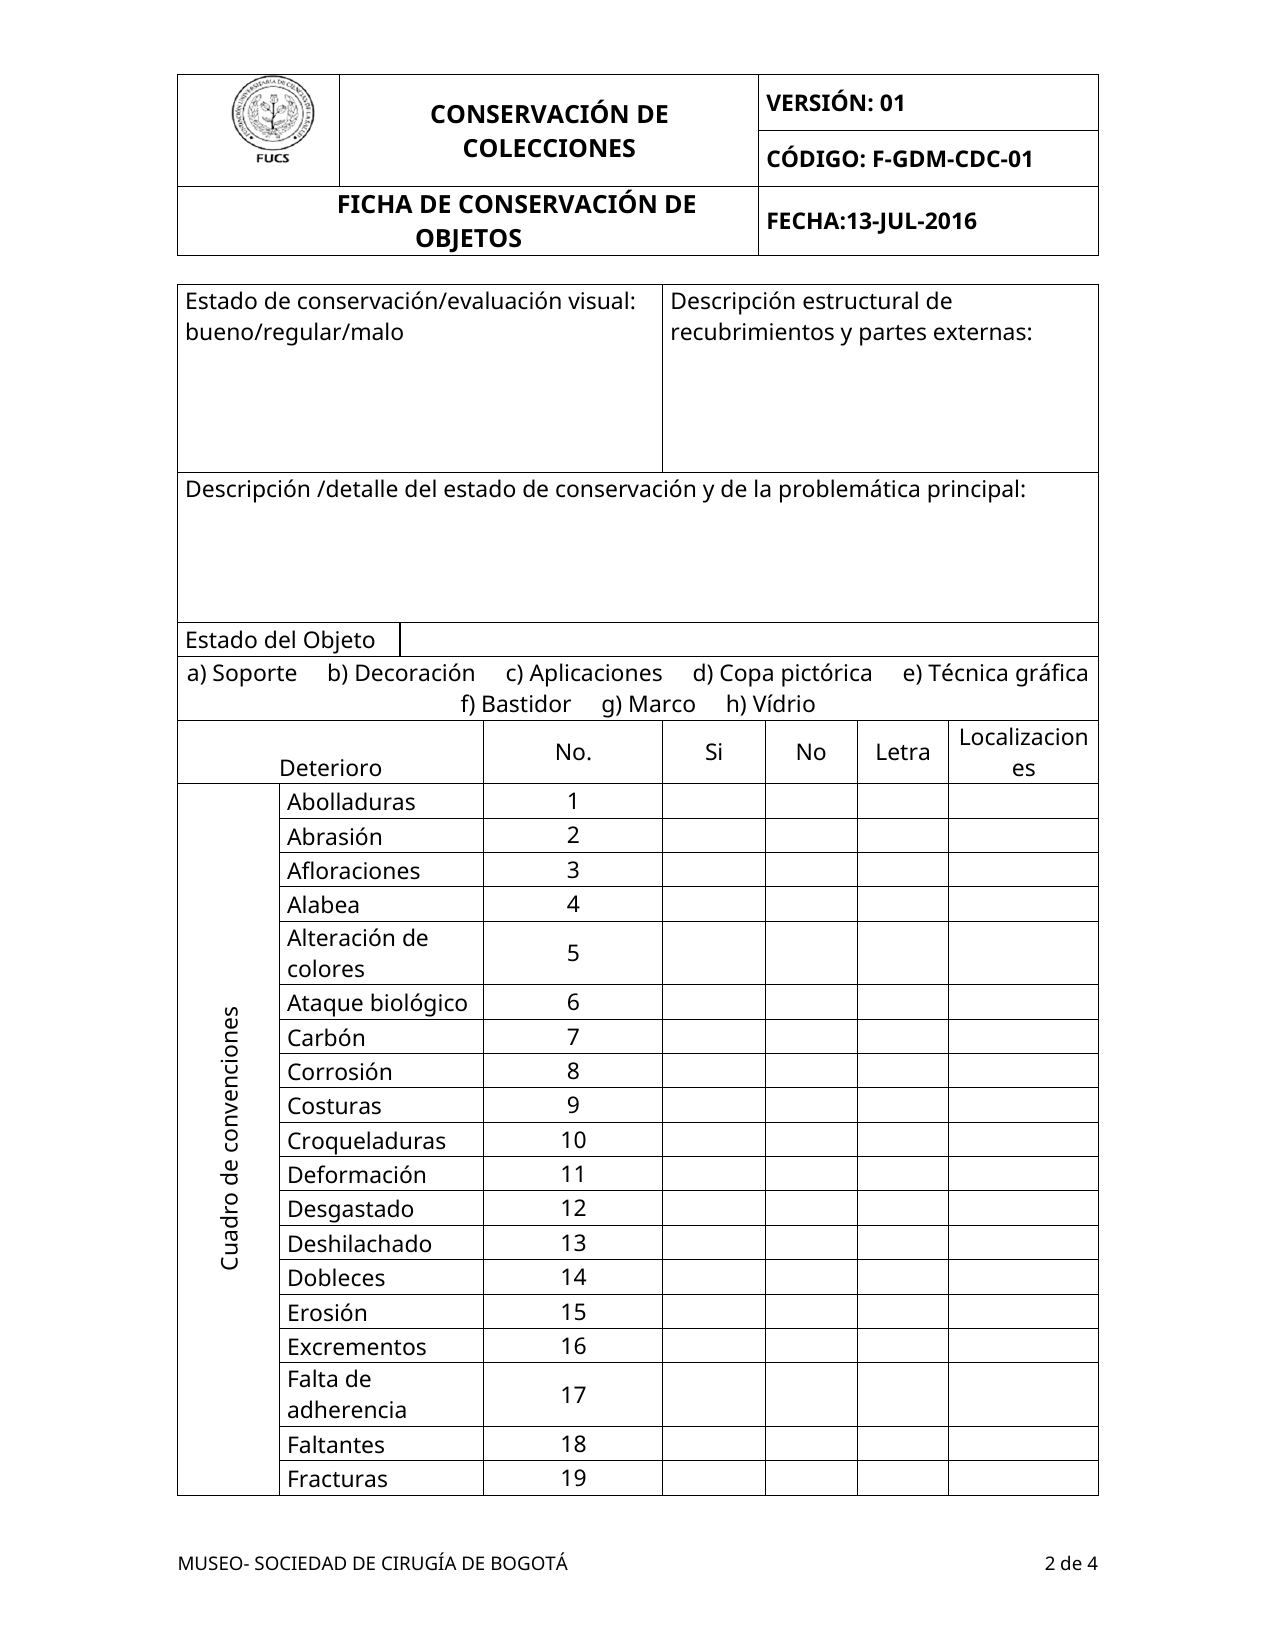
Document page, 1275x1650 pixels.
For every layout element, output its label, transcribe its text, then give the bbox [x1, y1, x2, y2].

table_cell [766, 853, 857, 886]
table_cell Deshilachado [280, 1226, 483, 1259]
table_cell [766, 1088, 857, 1122]
table_cell [858, 819, 948, 852]
table_cell Si [663, 721, 765, 783]
table_cell [766, 819, 857, 852]
table_cell Dobleces [280, 1260, 483, 1293]
table_cell [858, 1295, 948, 1328]
table_cell [663, 1054, 765, 1087]
table_cell [858, 1054, 948, 1087]
table_cell [766, 1020, 857, 1053]
table_cell 18 [484, 1427, 662, 1460]
table_cell [663, 985, 765, 1018]
table_cell 15 [484, 1295, 662, 1328]
table_cell [949, 853, 1098, 886]
table_cell [949, 1226, 1098, 1259]
table_cell Excrementos [280, 1329, 483, 1362]
table_cell Abrasión [280, 819, 483, 852]
table_cell 13 [484, 1226, 662, 1259]
table_cell Carbón [280, 1020, 483, 1053]
table_cell [663, 1295, 765, 1328]
table_cell 4 [484, 887, 662, 921]
table_cell Croqueladuras [280, 1123, 483, 1156]
table_cell 17 [484, 1363, 662, 1426]
table_cell [766, 784, 857, 817]
table_cell Cuadro de convenciones [178, 784, 279, 1494]
table_cell [949, 1329, 1098, 1362]
table_cell [858, 784, 948, 817]
table_cell [663, 1363, 765, 1426]
table_cell [858, 1260, 948, 1293]
table_cell [858, 1020, 948, 1053]
table_cell [858, 985, 948, 1018]
table_cell 16 [484, 1329, 662, 1362]
table_cell 6 [484, 985, 662, 1018]
table_cell [858, 1191, 948, 1225]
table_cell [663, 1020, 765, 1053]
table_cell [401, 623, 1098, 656]
table_cell [949, 1363, 1098, 1426]
table_cell [949, 1054, 1098, 1087]
picture [227, 75, 318, 163]
table_cell [949, 1191, 1098, 1225]
table_cell 14 [484, 1260, 662, 1293]
table_cell 3 [484, 853, 662, 886]
table_cell [858, 1157, 948, 1190]
table_cell Desgastado [280, 1191, 483, 1225]
table_cell [663, 1123, 765, 1156]
table_cell 7 [484, 1020, 662, 1053]
table_cell [766, 1461, 857, 1494]
table_cell 19 [484, 1461, 662, 1494]
table_cell [949, 1461, 1098, 1494]
table_cell [766, 1363, 857, 1426]
table_cell [949, 1427, 1098, 1460]
table_cell [858, 887, 948, 921]
table_cell Fracturas [280, 1461, 483, 1494]
table_cell [663, 1260, 765, 1293]
table_cell [949, 922, 1098, 984]
table_cell [766, 1329, 857, 1362]
table_cell [949, 1088, 1098, 1122]
table_cell [949, 784, 1098, 817]
table_cell [663, 819, 765, 852]
table_cell [858, 1427, 948, 1460]
table_cell [949, 985, 1098, 1018]
table_cell [663, 1427, 765, 1460]
table_cell [766, 1191, 857, 1225]
table_cell [858, 1226, 948, 1259]
table_cell Deterioro [178, 721, 483, 783]
table_cell [949, 819, 1098, 852]
table_cell [949, 1020, 1098, 1053]
table_cell [663, 1461, 765, 1494]
table_cell Estado de conservación/evaluación visual: bueno/regular/malo [178, 285, 662, 472]
table_cell Letra [858, 721, 948, 783]
table_cell [858, 1329, 948, 1362]
table_cell 8 [484, 1054, 662, 1087]
table_cell Ataque biológico [280, 985, 483, 1018]
table_cell [663, 922, 765, 984]
table_cell Descripción estructural de recubrimientos y partes externas: [663, 285, 1098, 472]
table_cell Deformación [280, 1157, 483, 1190]
table_cell Afloraciones [280, 853, 483, 886]
table_cell 2 [484, 819, 662, 852]
table_cell [766, 1260, 857, 1293]
table_cell [858, 1461, 948, 1494]
table_cell [766, 1054, 857, 1087]
table_cell [766, 1226, 857, 1259]
table_cell [663, 1157, 765, 1190]
table_cell 12 [484, 1191, 662, 1225]
table_cell Falta de adherencia [280, 1363, 483, 1426]
table_cell [663, 784, 765, 817]
table_cell 1 [484, 784, 662, 817]
table_cell [766, 1123, 857, 1156]
table_cell Erosión [280, 1295, 483, 1328]
table_cell [766, 1295, 857, 1328]
table_cell [858, 853, 948, 886]
table_cell 5 [484, 922, 662, 984]
table_cell [949, 1260, 1098, 1293]
table_cell Costuras [280, 1088, 483, 1122]
table_cell [663, 1191, 765, 1225]
table_cell [766, 1427, 857, 1460]
table_cell [663, 1226, 765, 1259]
table_cell Descripción /detalle del estado de conservación y de la problemática principal: [178, 473, 1098, 622]
table_cell Alabea [280, 887, 483, 921]
table_cell Faltantes [280, 1427, 483, 1460]
table_cell 9 [484, 1088, 662, 1122]
table_cell [663, 853, 765, 886]
table_cell [949, 1295, 1098, 1328]
table_cell [663, 1329, 765, 1362]
table_cell [766, 985, 857, 1018]
table_cell Alteración de colores [280, 922, 483, 984]
table_cell [663, 887, 765, 921]
table_cell Corrosión [280, 1054, 483, 1087]
table_cell [949, 887, 1098, 921]
table_cell [858, 922, 948, 984]
table_cell [663, 1088, 765, 1122]
table_cell Estado del Objeto [178, 623, 399, 656]
table_cell 11 [484, 1157, 662, 1190]
table_cell No [766, 721, 857, 783]
table_cell [766, 1157, 857, 1190]
table_cell [766, 922, 857, 984]
table_cell [766, 887, 857, 921]
table_cell [858, 1123, 948, 1156]
table_cell Abolladuras [280, 784, 483, 817]
table_cell No. [484, 721, 662, 783]
table_cell 10 [484, 1123, 662, 1156]
table_cell Localizaciones [949, 721, 1098, 783]
table_cell [858, 1363, 948, 1426]
table_cell [858, 1088, 948, 1122]
table_cell [949, 1157, 1098, 1190]
table_cell [949, 1123, 1098, 1156]
table_cell a) Soporte b) Decoración c) Aplicaciones d) Copa pictórica e) Técnica gráfica f) Bastidor g) Marco h) Vídrio [178, 657, 1098, 719]
